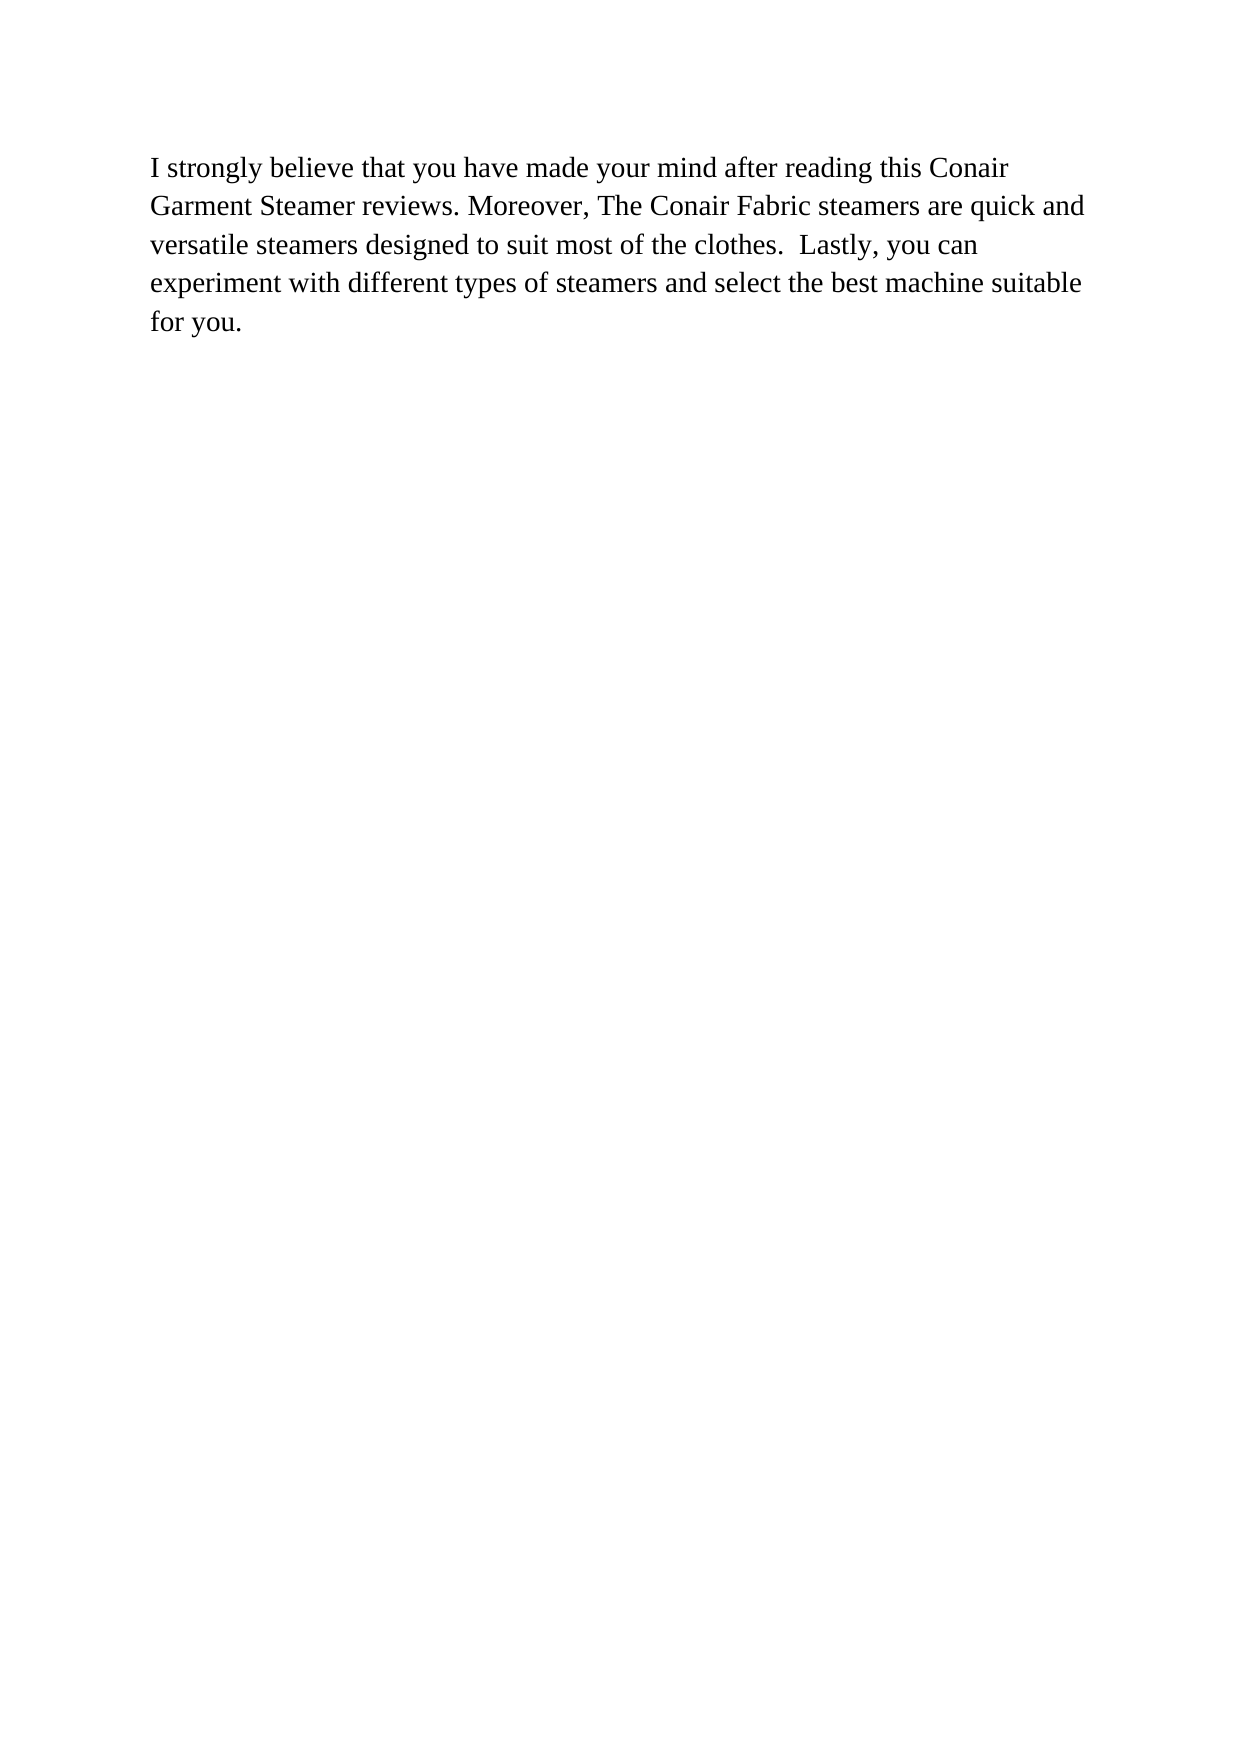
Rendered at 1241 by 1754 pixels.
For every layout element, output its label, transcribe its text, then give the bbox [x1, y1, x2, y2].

text I strongly believe that you have made your mind after reading this Conair Garment Steamer reviews. Moreover, The Conair Fabric steamers are quick and versatile steamers designed to suit most of the clothes. Lastly, you can experiment with different types of steamers and select the best machine suitable for you. [150, 150, 1090, 338]
